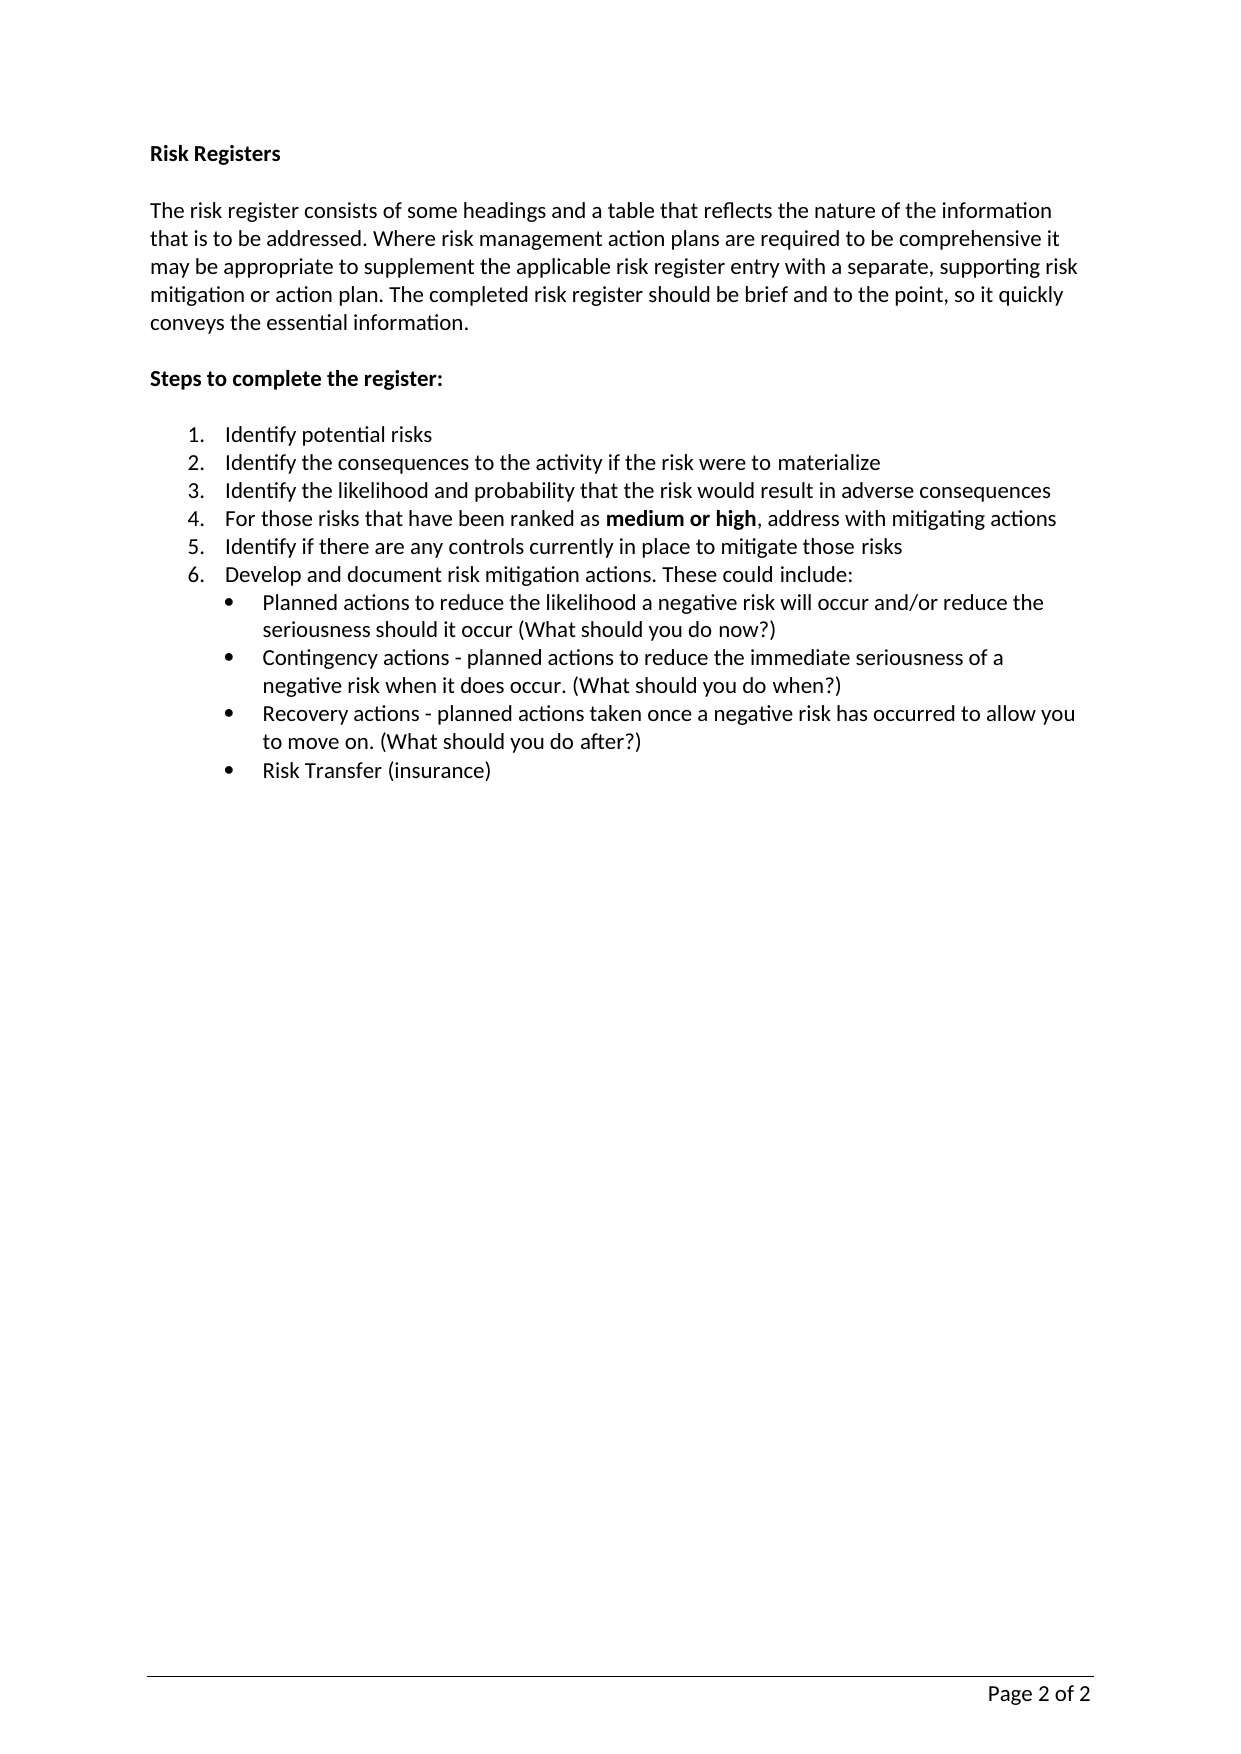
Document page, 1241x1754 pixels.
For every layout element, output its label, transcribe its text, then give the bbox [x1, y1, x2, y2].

list Identify if there are any controls currently in place to mitigate those risks [187, 532, 1098, 560]
text The risk register consists of some headings and a table that reflects the nature of the information that is to be addressed. Where risk management action plans are required to be comprehensive it may be appropriate to supplement the applicable risk register entry with a separate, supporting risk mitigation or action plan. The completed risk register should be brief and to the point, so it quickly conveys the essential information. [150, 196, 1086, 336]
list Develop and document risk mitigation actions. These could include: [187, 560, 1098, 588]
subtitle Steps to complete the register: [150, 364, 1098, 392]
list Identify the consequences to the activity if the risk were to materialize [187, 448, 1098, 476]
list Planned actions to reduce the likelihood a negative risk will occur and/or reduce the seriousness should it occur (What should you do now?) [225, 588, 1046, 643]
list Risk Transfer (insurance) [225, 756, 1098, 785]
list Identify potential risks [187, 420, 1098, 448]
list Recovery actions - planned actions taken once a negative risk has occurred to allow you to move on. (What should you do after?) [225, 699, 1078, 756]
list Contingency actions - planned actions to reduce the immediate seriousness of a negative risk when it does occur. (What should you do when?) [225, 643, 1006, 699]
list Identify the likelihood and probability that the risk would result in adverse consequences [187, 476, 1059, 504]
subtitle Risk Registers [150, 139, 1098, 168]
list For those risks that have been ranked as medium or high, address with mitigating actions [187, 504, 1078, 532]
